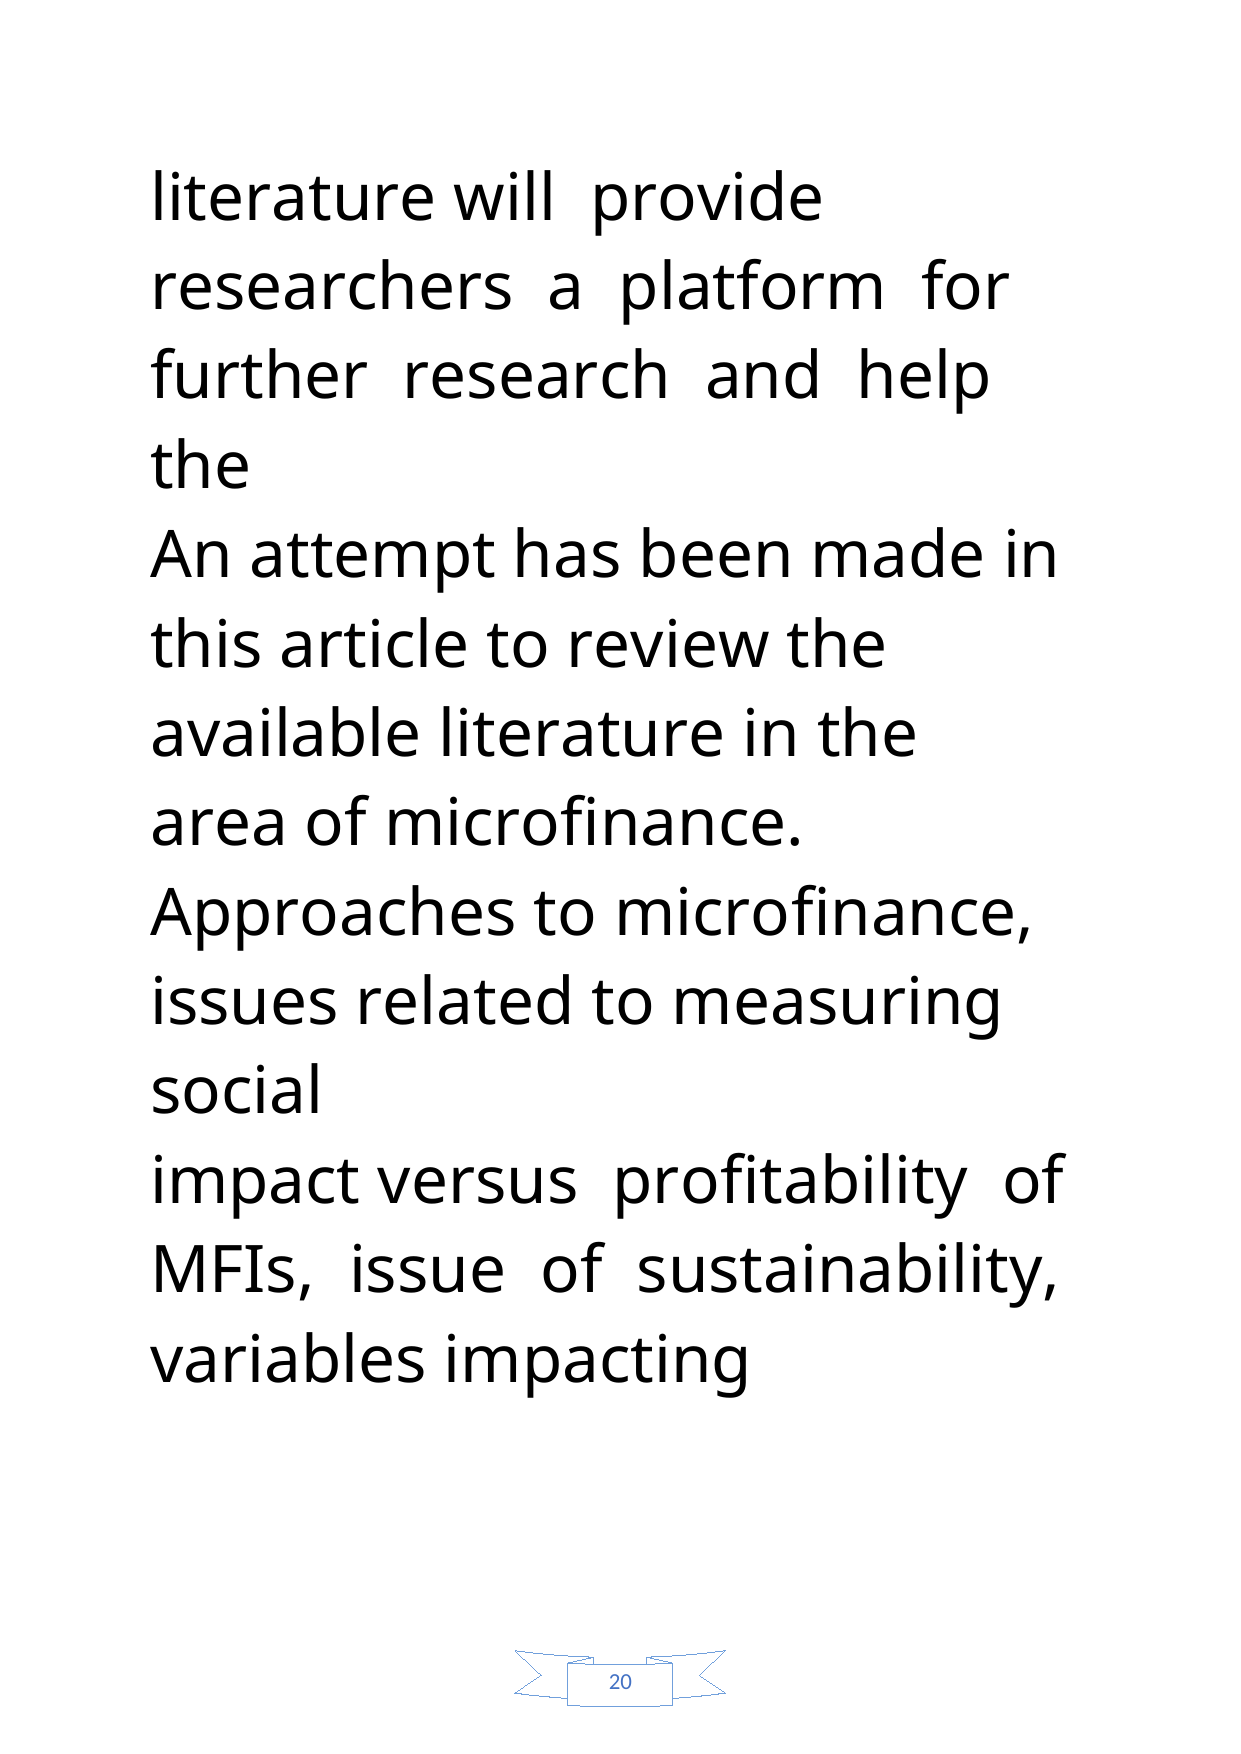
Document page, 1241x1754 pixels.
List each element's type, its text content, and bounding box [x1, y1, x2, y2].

text impact versus profitability of MFIs, issue of sustainability, variables impacting [150, 1133, 1090, 1401]
text literature will provide researchers a platform for further research and help the [150, 150, 1090, 507]
text An attempt has been made in this article to review the available literature in the [150, 507, 1090, 776]
text area of microfinance. Approaches to microfinance, issues related to measuring social [150, 776, 1090, 1133]
